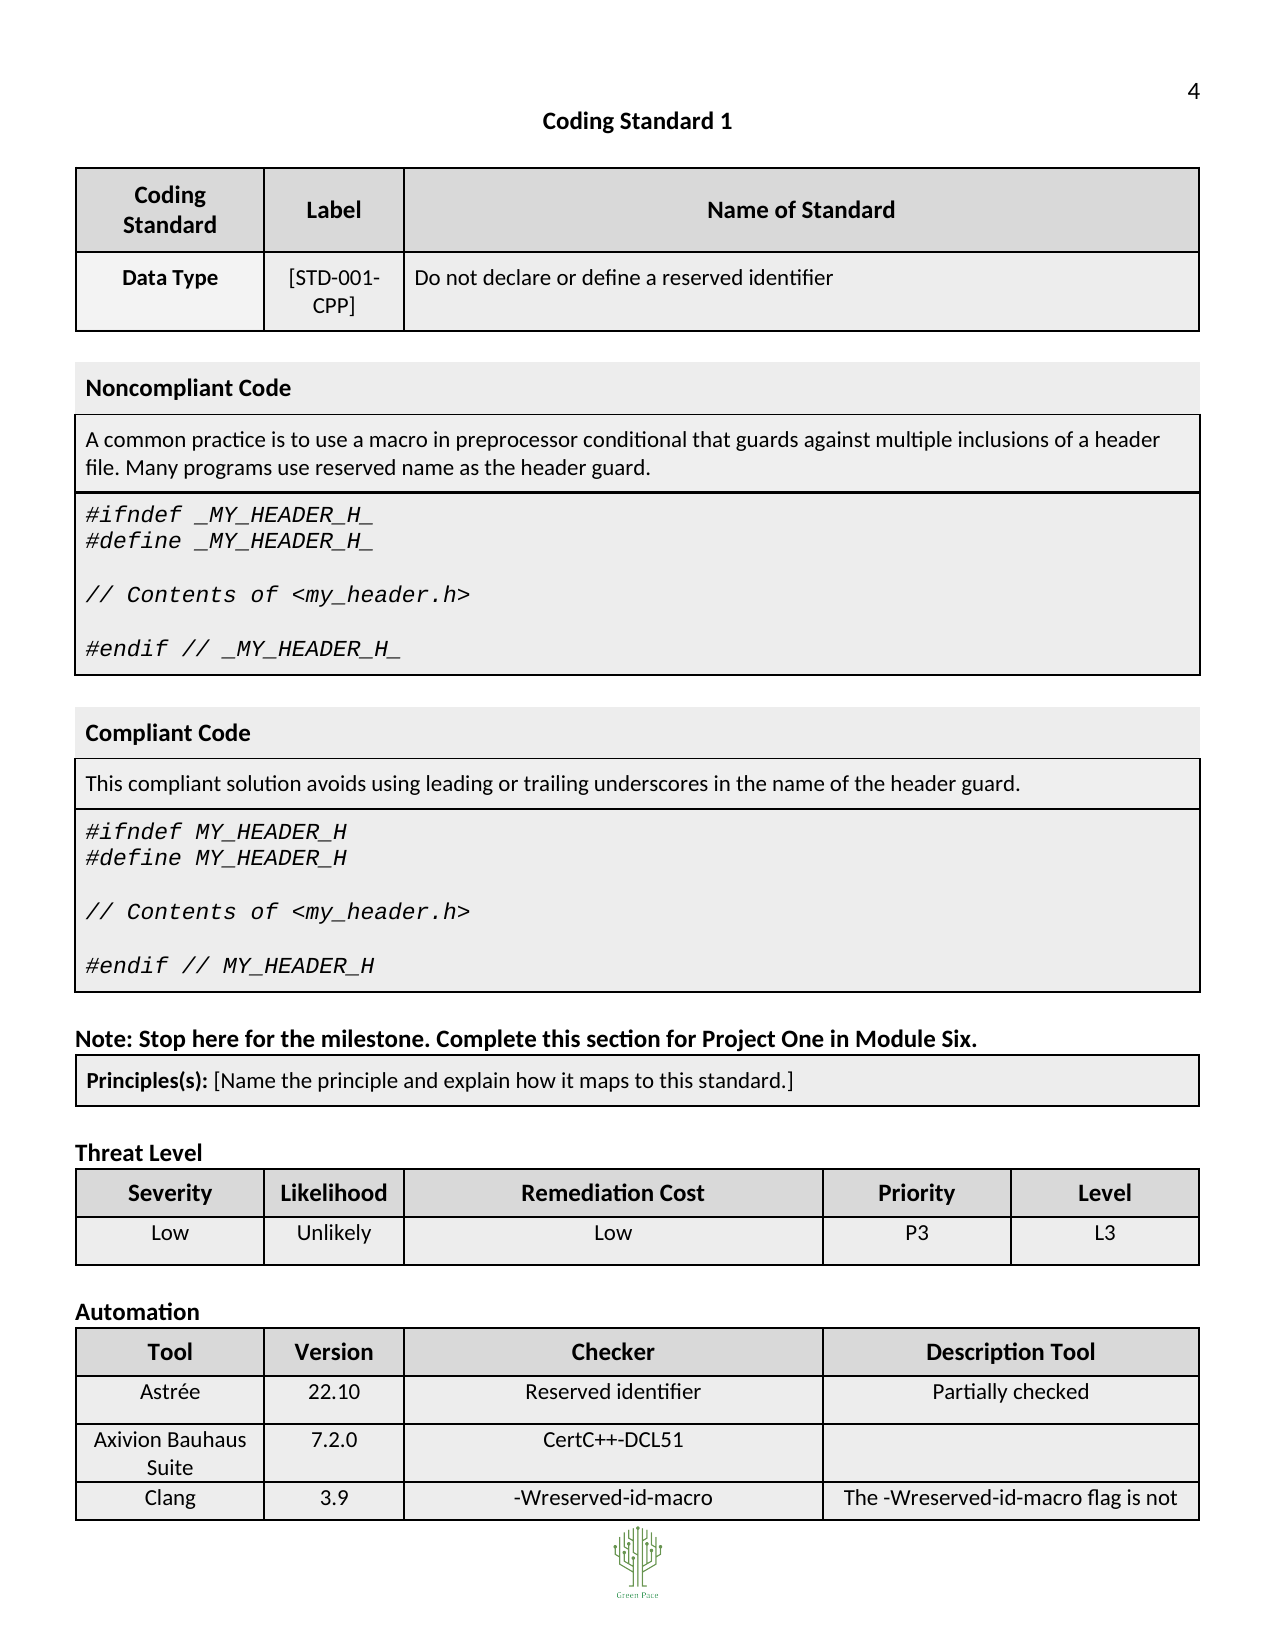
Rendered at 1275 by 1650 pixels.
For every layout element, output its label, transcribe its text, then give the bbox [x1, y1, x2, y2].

table_cell 3.9 [265, 1483, 403, 1519]
table_cell 22.10 [265, 1377, 403, 1423]
table_header Noncompliant Code [75, 362, 1200, 413]
table_cell A common practice is to use a macro in preprocessor conditional that guards against multiple inclusions of a header file. Many programs use reserved name as the header guard. [76, 415, 1199, 491]
table_cell 7.2.0 [265, 1425, 403, 1481]
table_header Remediation Cost [405, 1170, 822, 1216]
table_header Compliant Code [75, 707, 1200, 758]
table_header Coding Standard [77, 169, 263, 251]
table_cell This compliant solution avoids using leading or trailing underscores in the name of the header guard. [76, 759, 1199, 808]
table_header Checker [405, 1329, 822, 1375]
table_cell #ifndef MY_HEADER_H #define MY_HEADER_H // Contents of <my_header.h> #endif // MY_HEADER_H [76, 810, 1199, 991]
table_cell #ifndef _MY_HEADER_H_ #define _MY_HEADER_H_ // Contents of <my_header.h> #endif // _MY_HEADER_H_ [76, 494, 1199, 674]
table_cell Astrée [77, 1377, 263, 1423]
subtitle Coding Standard 1 [75, 106, 1200, 136]
table_header Severity [77, 1170, 263, 1216]
table_header Label [265, 169, 403, 251]
table_header Description Tool [824, 1329, 1198, 1375]
table_cell [824, 1425, 1198, 1481]
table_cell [824, 1483, 1198, 1519]
table_header Likelihood [265, 1170, 403, 1216]
table_cell L3 [1012, 1218, 1198, 1264]
table_cell Clang [77, 1483, 263, 1519]
picture [605, 1521, 670, 1606]
table_cell Unlikely [265, 1218, 403, 1264]
text Note: Stop here for the milestone. Complete this section for Project One in Module Six. [75, 1023, 1200, 1054]
text Threat Level [75, 1137, 1200, 1168]
table_header Level [1012, 1170, 1198, 1216]
table_cell Low [77, 1218, 263, 1264]
table_header Tool [77, 1329, 263, 1375]
table_header Version [265, 1329, 403, 1375]
table_cell Do not declare or define a reserved identifier [405, 253, 1198, 329]
table_header Priority [824, 1170, 1010, 1216]
table_cell Axivion Bauhaus Suite [77, 1425, 263, 1481]
table_header Principles(s): [Name the principle and explain how it maps to this standard.] [77, 1056, 1198, 1105]
table_cell Low [405, 1218, 822, 1264]
table_cell [STD-001-CPP] [265, 253, 403, 329]
text Automation [75, 1296, 1200, 1327]
table_cell Partially checked [824, 1377, 1198, 1423]
table_header Name of Standard [405, 169, 1198, 251]
table_cell Reserved identifier [405, 1377, 822, 1423]
table_cell Data Type [77, 253, 263, 329]
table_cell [405, 1483, 822, 1519]
table_cell P3 [824, 1218, 1010, 1264]
table_cell CertC++-DCL51 [405, 1425, 822, 1481]
